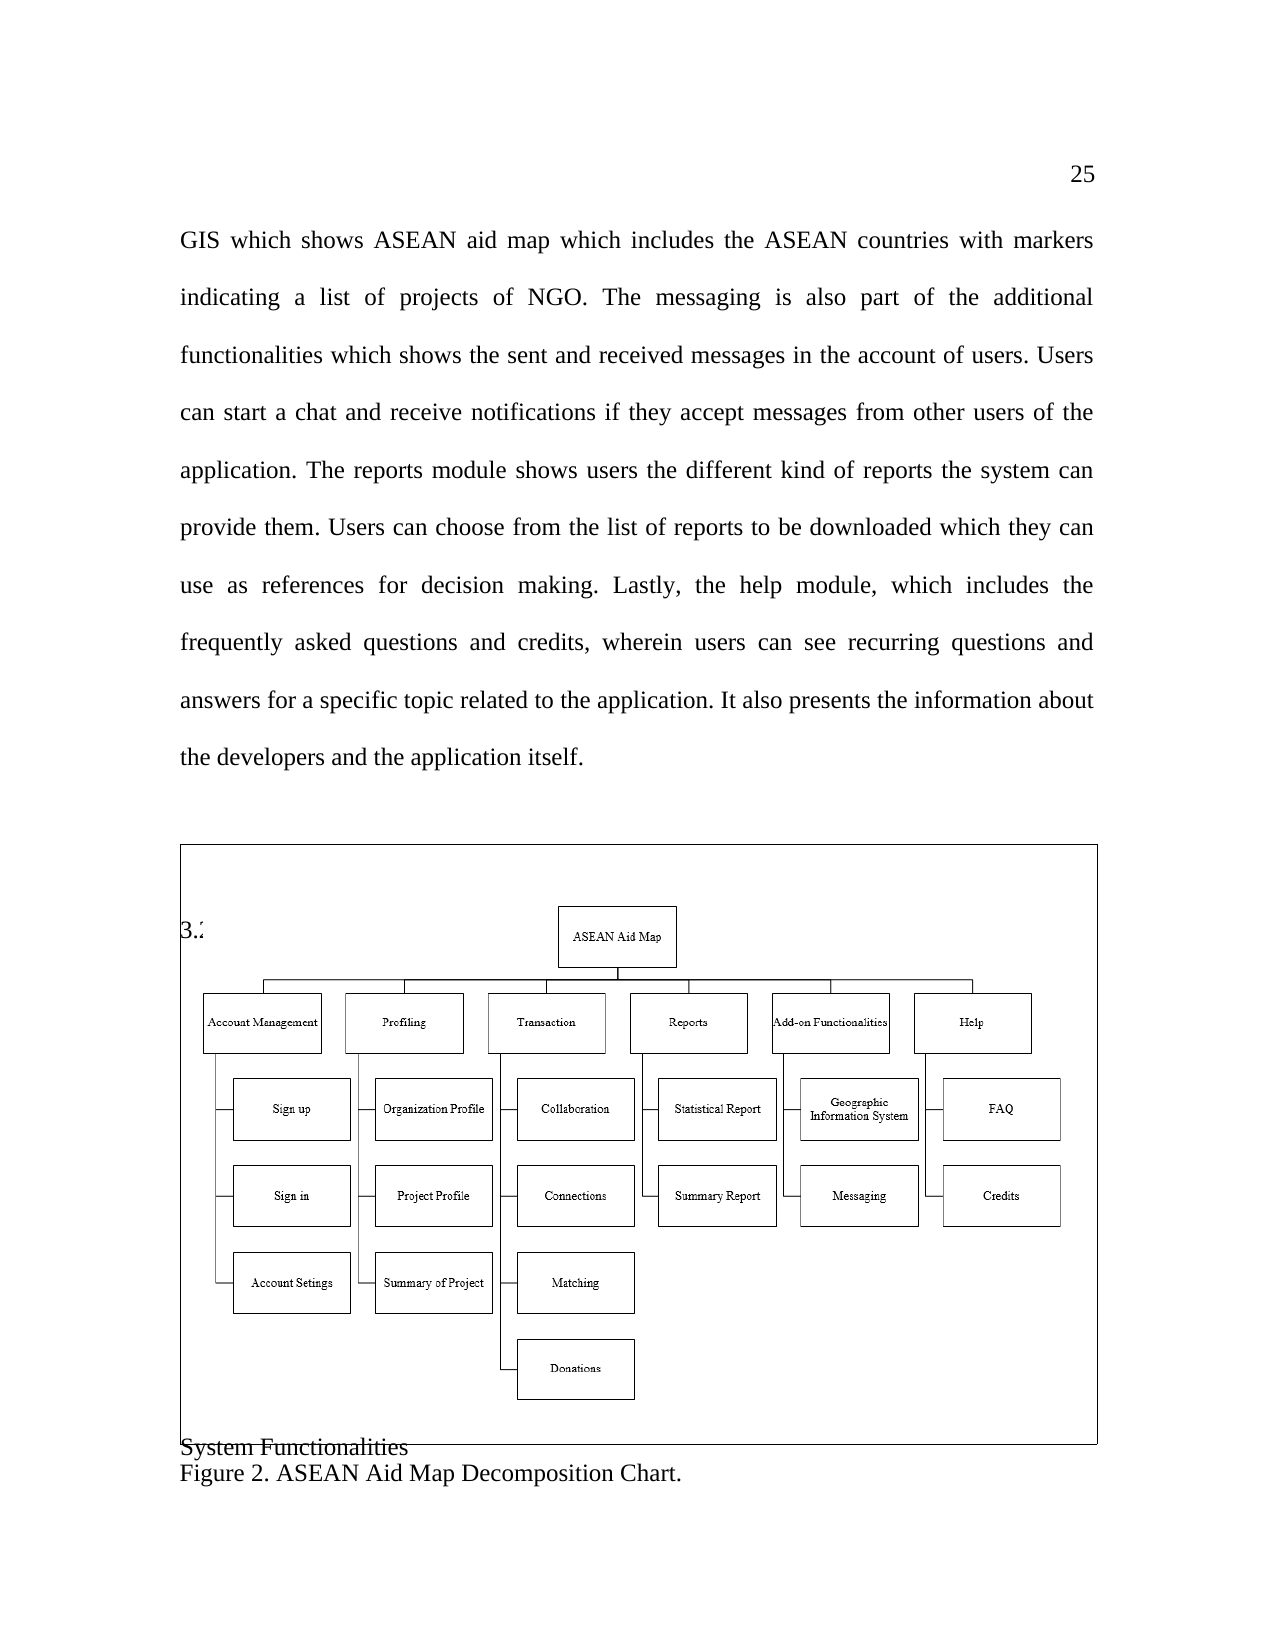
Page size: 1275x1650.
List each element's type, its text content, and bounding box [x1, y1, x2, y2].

list System Functionalities [180, 1445, 1095, 1461]
picture [203, 862, 1074, 1425]
